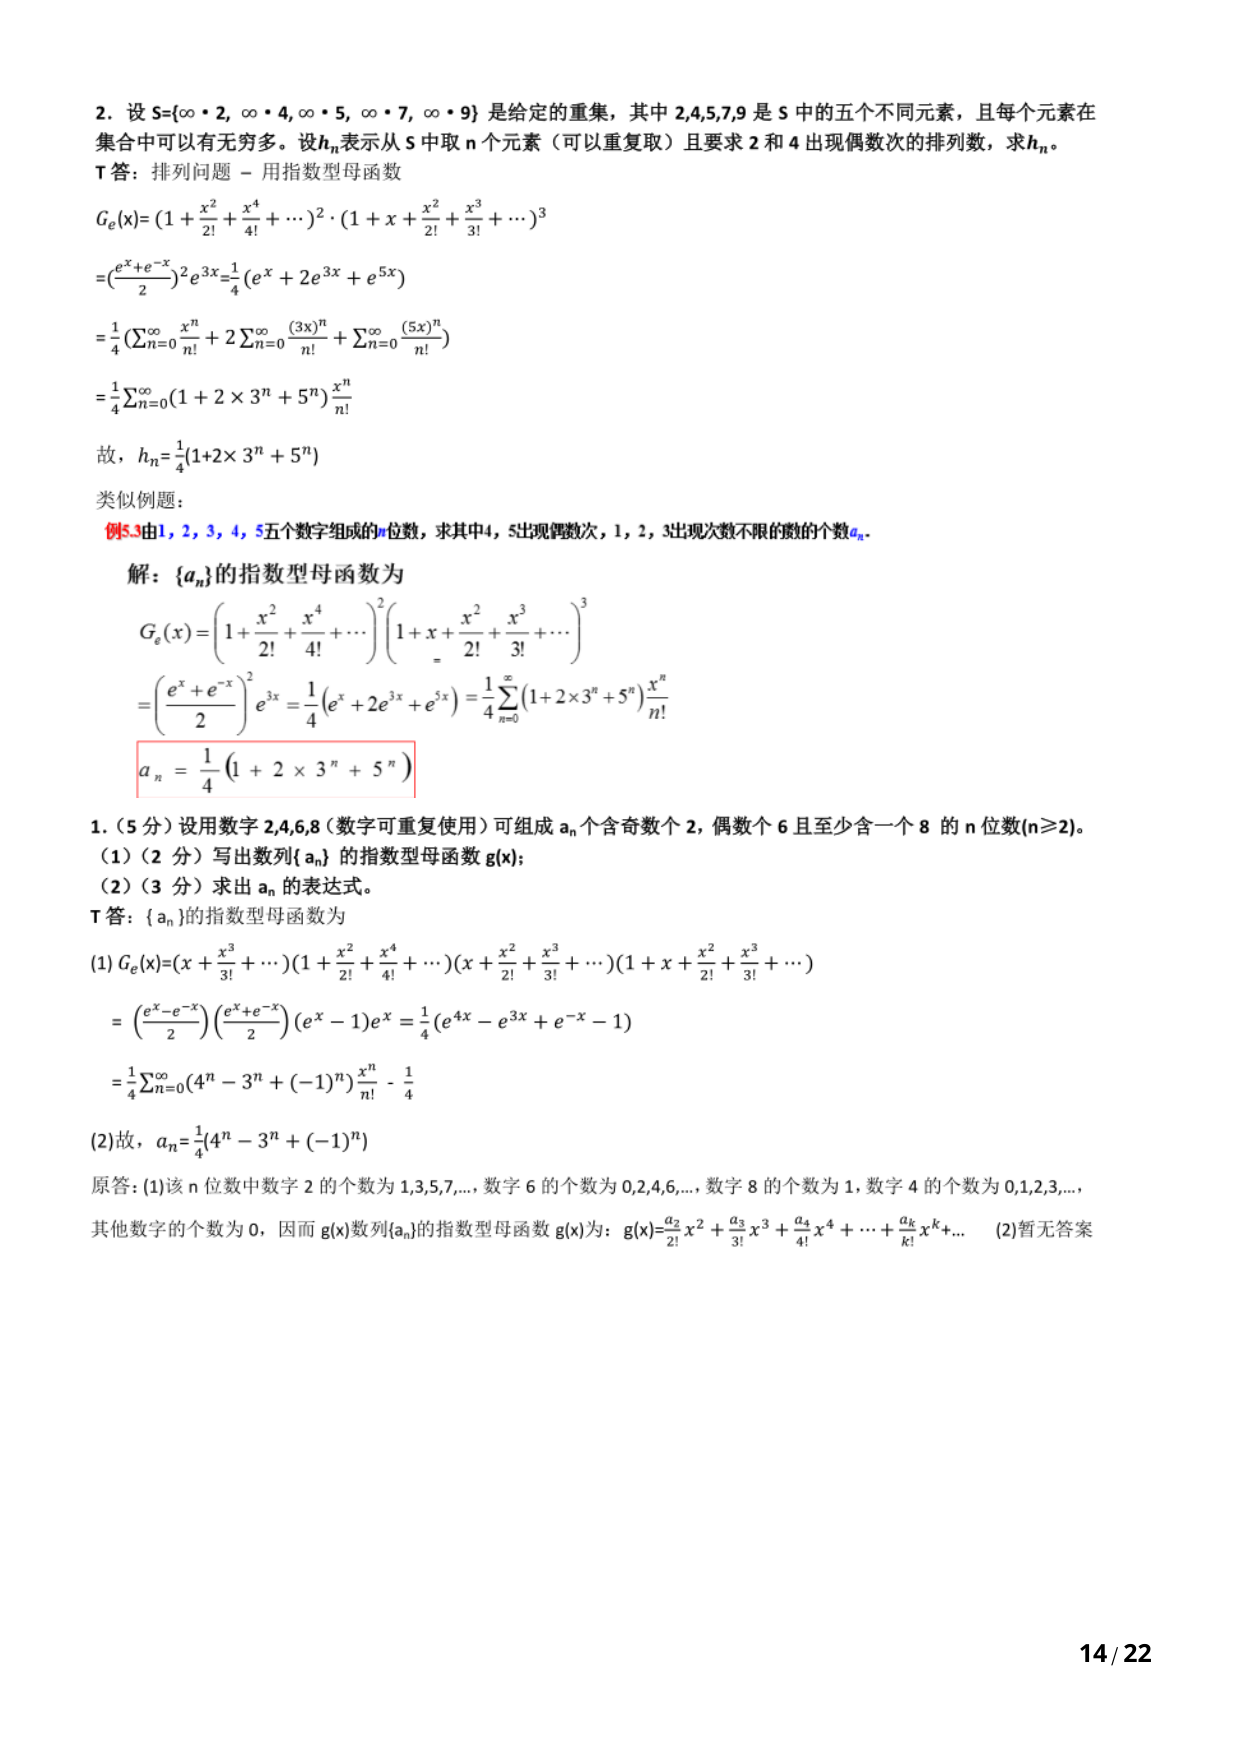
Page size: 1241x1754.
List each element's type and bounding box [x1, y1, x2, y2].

picture [88, 98, 1104, 798]
picture [88, 813, 1104, 1257]
